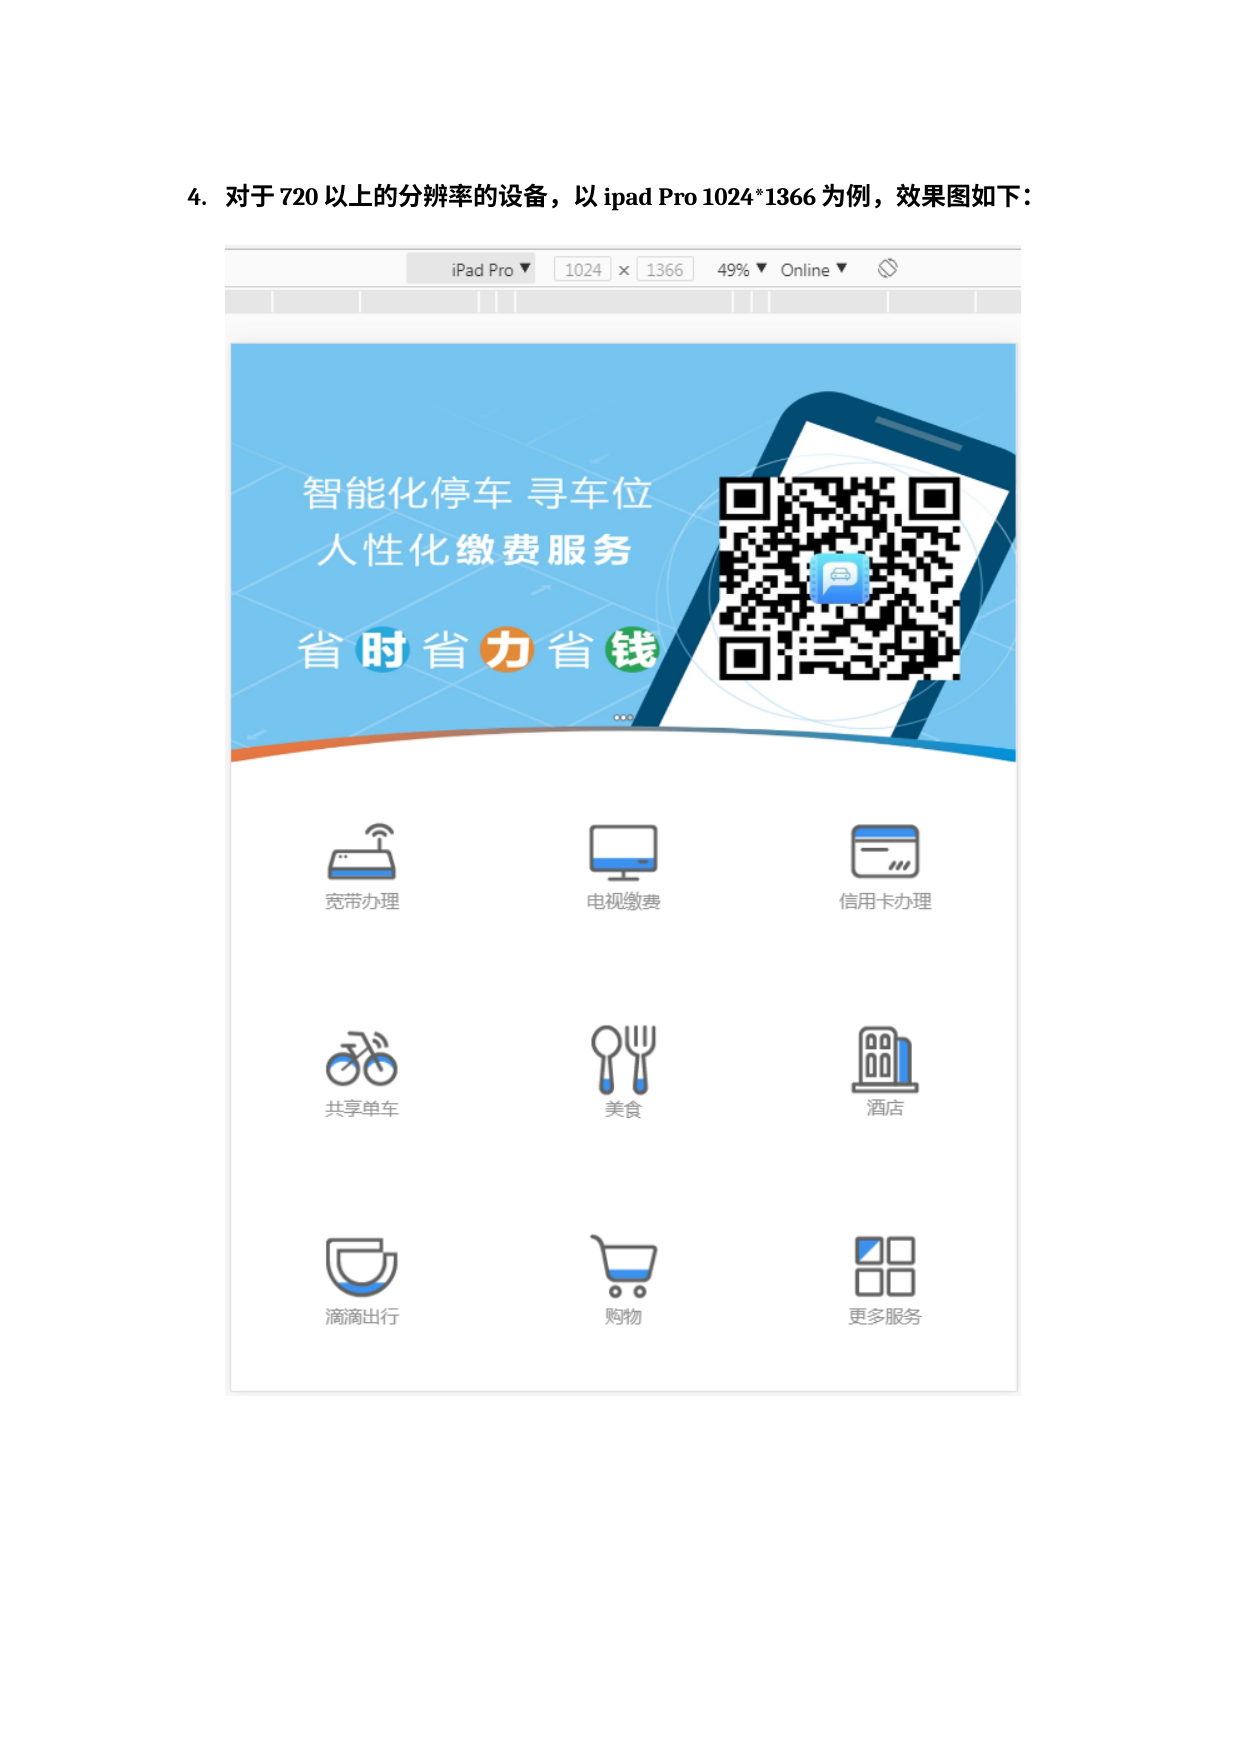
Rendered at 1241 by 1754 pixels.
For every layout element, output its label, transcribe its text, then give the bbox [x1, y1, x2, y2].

subtitle 对于720以上的分辨率的设备，以ipad Pro 1024*1366为例，效果图如下： [187, 162, 1053, 227]
picture [225, 245, 1022, 1396]
